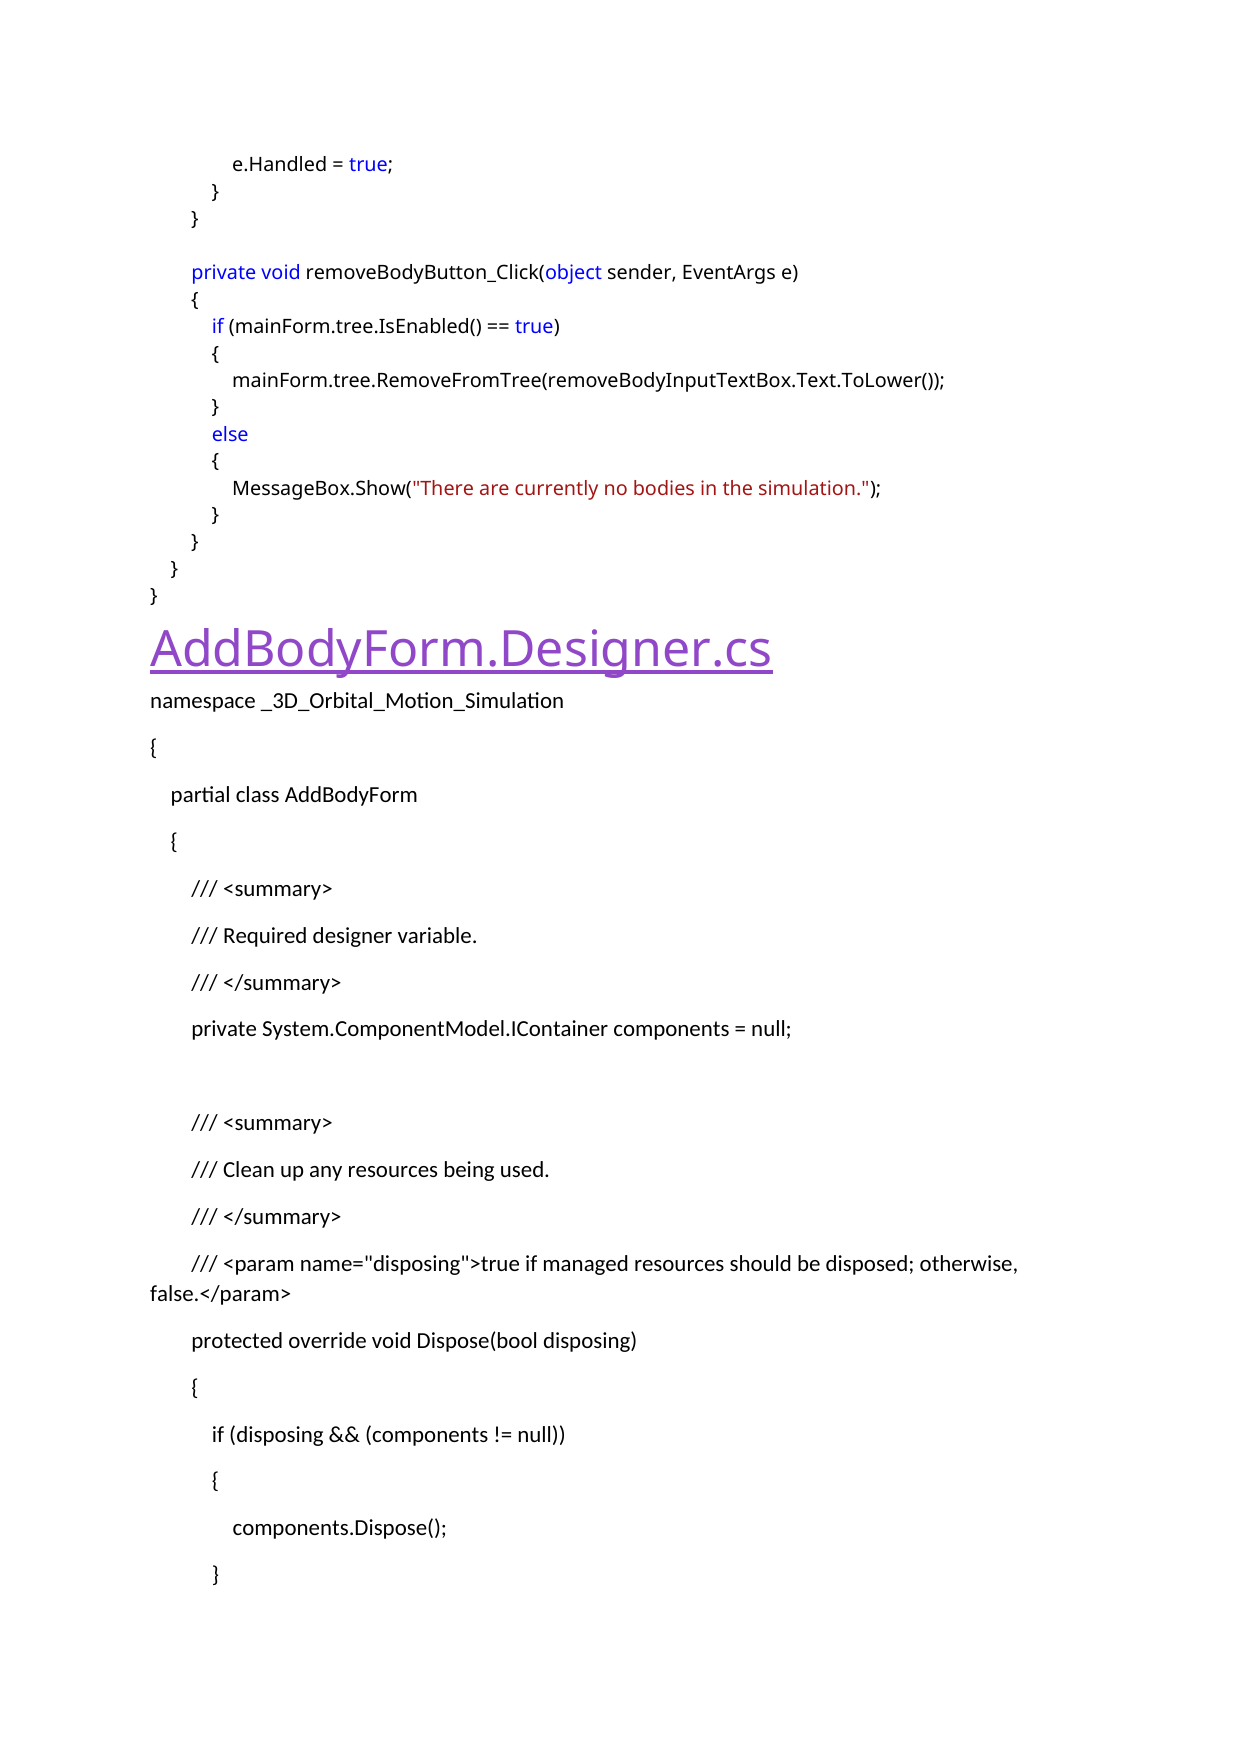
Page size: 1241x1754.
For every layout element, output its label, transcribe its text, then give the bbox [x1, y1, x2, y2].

text /// </summary> [150, 968, 1090, 996]
text } [150, 555, 1090, 582]
text if (mainForm.tree.IsEnabled() == true) [150, 312, 1090, 339]
text } [150, 528, 1090, 555]
text e.Handled = true; [150, 150, 1090, 177]
text { [150, 1467, 1090, 1494]
text private void removeBodyButton_Click(object sender, EventArgs e) [150, 258, 1090, 285]
text } [150, 177, 1090, 204]
text namespace _3D_Orbital_Motion_Simulation [150, 686, 1090, 714]
text mainForm.tree.RemoveFromTree(removeBodyInputTextBox.Text.ToLower()); [150, 366, 1090, 393]
subtitle AddBodyForm.Designer.cs [150, 613, 1090, 681]
text /// <param name="disposing">true if managed resources should be disposed; otherwise, false.</param> [150, 1249, 1090, 1307]
text } [150, 1560, 1090, 1588]
text } [150, 501, 1090, 528]
text { [150, 1373, 1090, 1401]
text { [150, 285, 1090, 312]
text MessageBox.Show("There are currently no bodies in the simulation."); [150, 474, 1090, 501]
text { [150, 447, 1090, 474]
text { [150, 827, 1090, 855]
text } [150, 582, 1090, 609]
text else [150, 420, 1090, 447]
text /// <summary> [150, 1108, 1090, 1136]
text /// Required designer variable. [150, 921, 1090, 949]
text { [150, 733, 1090, 761]
text components.Dispose(); [150, 1513, 1090, 1541]
text private System.ComponentModel.IContainer components = null; [150, 1014, 1090, 1042]
text /// </summary> [150, 1202, 1090, 1230]
text /// Clean up any resources being used. [150, 1155, 1090, 1183]
text if (disposing && (components != null)) [150, 1420, 1090, 1448]
text } [150, 393, 1090, 420]
text } [150, 204, 1090, 231]
text { [150, 339, 1090, 366]
text /// <summary> [150, 874, 1090, 902]
text protected override void Dispose(bool disposing) [150, 1326, 1090, 1354]
text partial class AddBodyForm [150, 780, 1090, 808]
